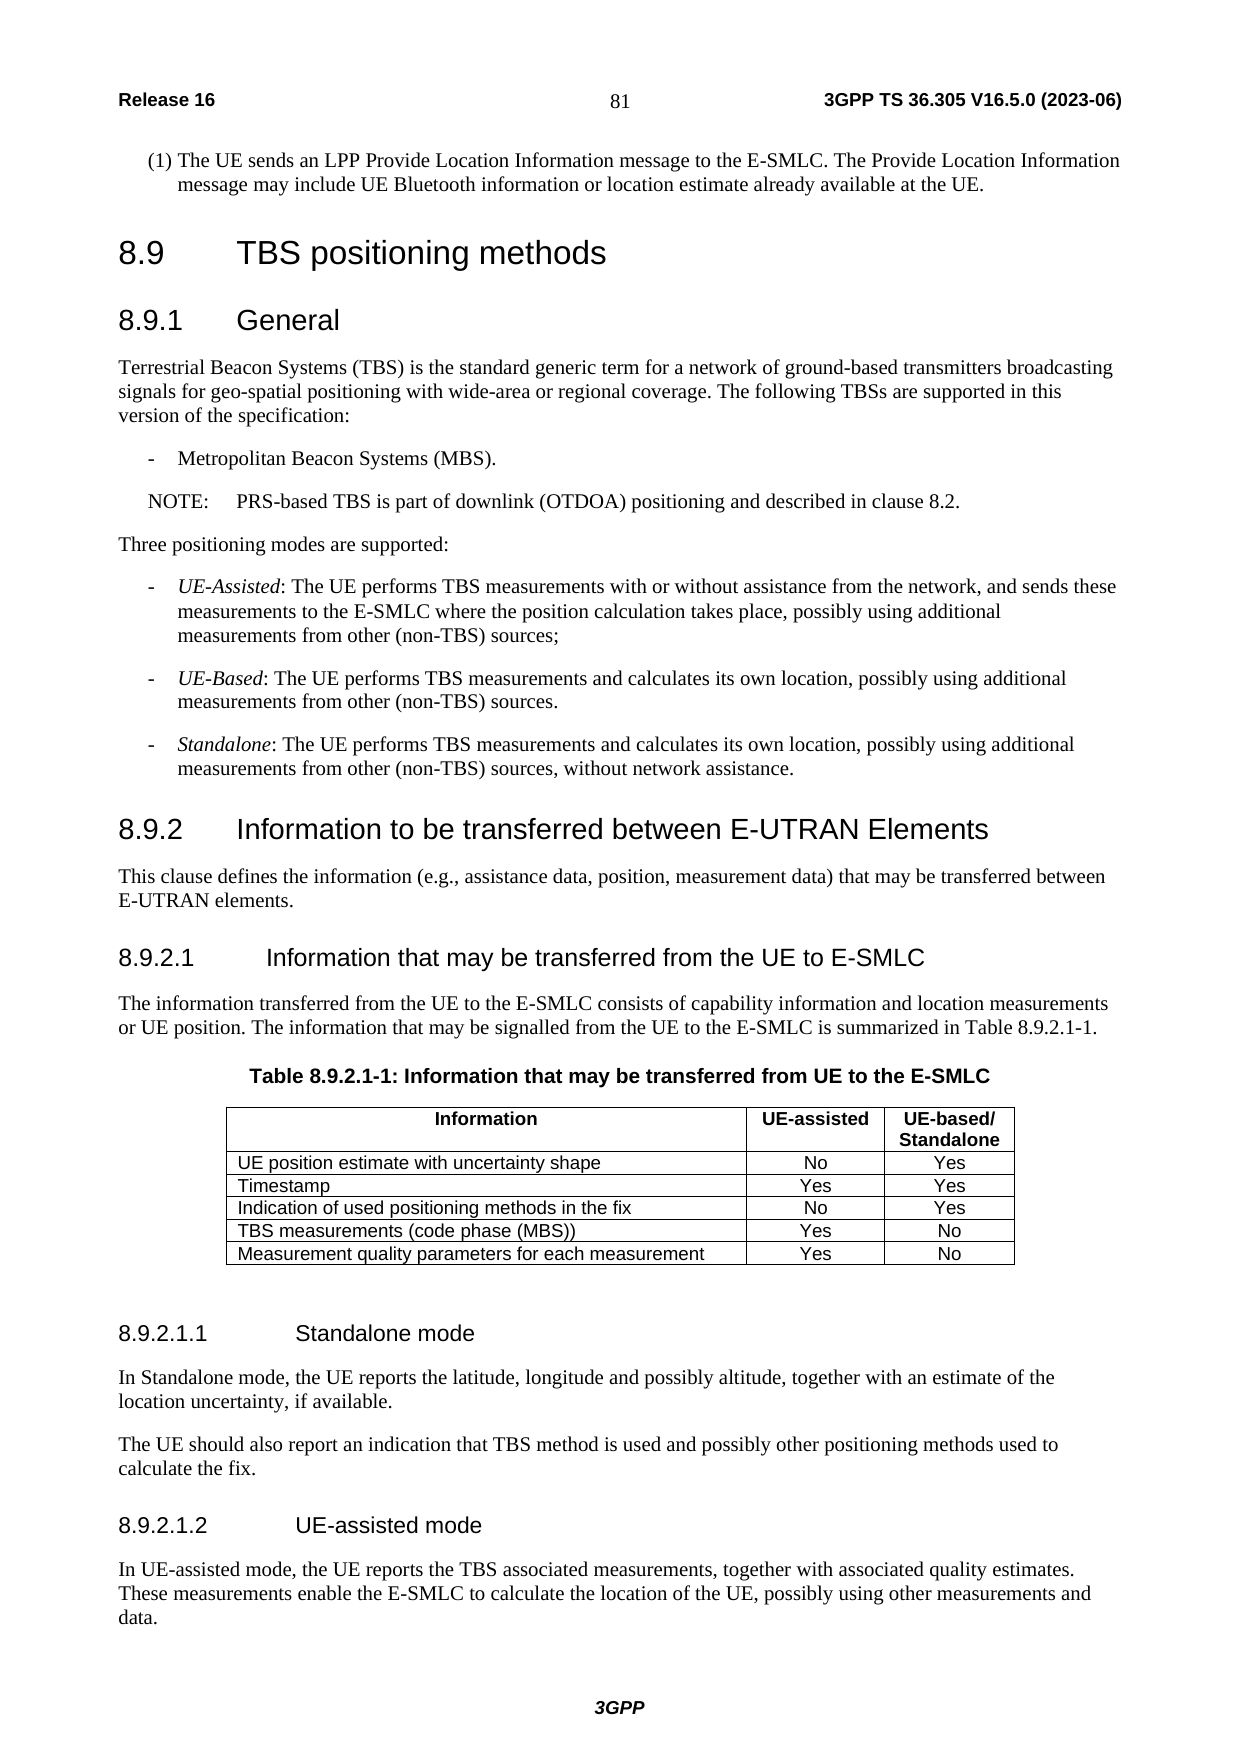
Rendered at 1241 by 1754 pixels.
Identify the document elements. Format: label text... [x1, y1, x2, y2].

table_cell No [885, 1220, 1014, 1241]
table_cell TBS measurements (code phase (MBS)) [227, 1220, 746, 1241]
table_cell UE position estimate with uncertainty shape [227, 1152, 746, 1173]
text In Standalone mode, the UE reports the latitude, longitude and possibly altitude, together with an estimate of the location uncertainty, if available. [118, 1365, 1122, 1413]
text - Metropolitan Beacon Systems (MBS). [148, 446, 1122, 470]
text NOTE: PRS-based TBS is part of downlink (OTDOA) positioning and described in clause 8.2. [148, 489, 1122, 513]
subtitle 8.9.2 Information to be transferred between E-UTRAN Elements [118, 812, 1122, 845]
table_cell Indication of used positioning methods in the fix [227, 1197, 746, 1219]
text Three positioning modes are supported: [118, 532, 1122, 556]
table_header UE-assisted [747, 1108, 884, 1151]
table_cell Yes [885, 1197, 1014, 1219]
text - UE-Assisted: The UE performs TBS measurements with or without assistance from the network, and sends these measurements to the E-SMLC where the position calculation takes place, possibly using additional measurements from other (non-TBS) sources; [148, 574, 1122, 647]
table_cell No [885, 1242, 1014, 1264]
text The UE should also report an indication that TBS method is used and possibly other positioning methods used to calculate the fix. [118, 1432, 1122, 1480]
table_cell Timestamp [227, 1175, 746, 1196]
text Terrestrial Beacon Systems (TBS) is the standard generic term for a network of ground-based transmitters broadcasting signals for geo-spatial positioning with wide-area or regional coverage. The following TBSs are supported in this version of the specification: [118, 355, 1122, 427]
table_cell Yes [747, 1242, 884, 1264]
text (1) The UE sends an LPP Provide Location Information message to the E-SMLC. The Provide Location Information message may include UE Bluetooth information or location estimate already available at the UE. [148, 147, 1122, 196]
table_cell Yes [885, 1175, 1014, 1196]
table_cell Yes [885, 1152, 1014, 1173]
table_cell No [747, 1197, 884, 1219]
subtitle 8.9.2.1 Information that may be transferred from the UE to E-SMLC [118, 943, 1122, 972]
table_cell Measurement quality parameters for each measurement [227, 1242, 746, 1264]
text Table 8.9.2.1-1: Information that may be transferred from UE to the E-SMLC [118, 1064, 1122, 1088]
text This clause defines the information (e.g., assistance data, position, measurement data) that may be transferred between E-UTRAN elements. [118, 864, 1122, 912]
table_cell No [747, 1152, 884, 1173]
text The information transferred from the UE to the E-SMLC consists of capability information and location measurements or UE position. The information that may be signalled from the UE to the E-SMLC is summarized in Table 8.9.2.1-1. [118, 991, 1122, 1039]
text - Standalone: The UE performs TBS measurements and calculates its own location, possibly using additional measurements from other (non-TBS) sources, without network assistance. [148, 732, 1122, 780]
text In UE-assisted mode, the UE reports the TBS associated measurements, together with associated quality estimates. These measurements enable the E-SMLC to calculate the location of the UE, possibly using other measurements and data. [118, 1557, 1122, 1629]
subtitle 8.9.2.1.1 Standalone mode [118, 1320, 1122, 1347]
table_cell Yes [747, 1220, 884, 1241]
subtitle 8.9.1 General [118, 303, 1122, 336]
table_header Information [227, 1108, 746, 1151]
subtitle 8.9 TBS positioning methods [118, 233, 1122, 272]
text - UE-Based: The UE performs TBS measurements and calculates its own location, possibly using additional measurements from other (non-TBS) sources. [148, 665, 1122, 713]
subtitle 8.9.2.1.2 UE-assisted mode [118, 1512, 1122, 1538]
table_header UE-based/ Standalone [885, 1108, 1014, 1151]
table_cell Yes [747, 1175, 884, 1196]
